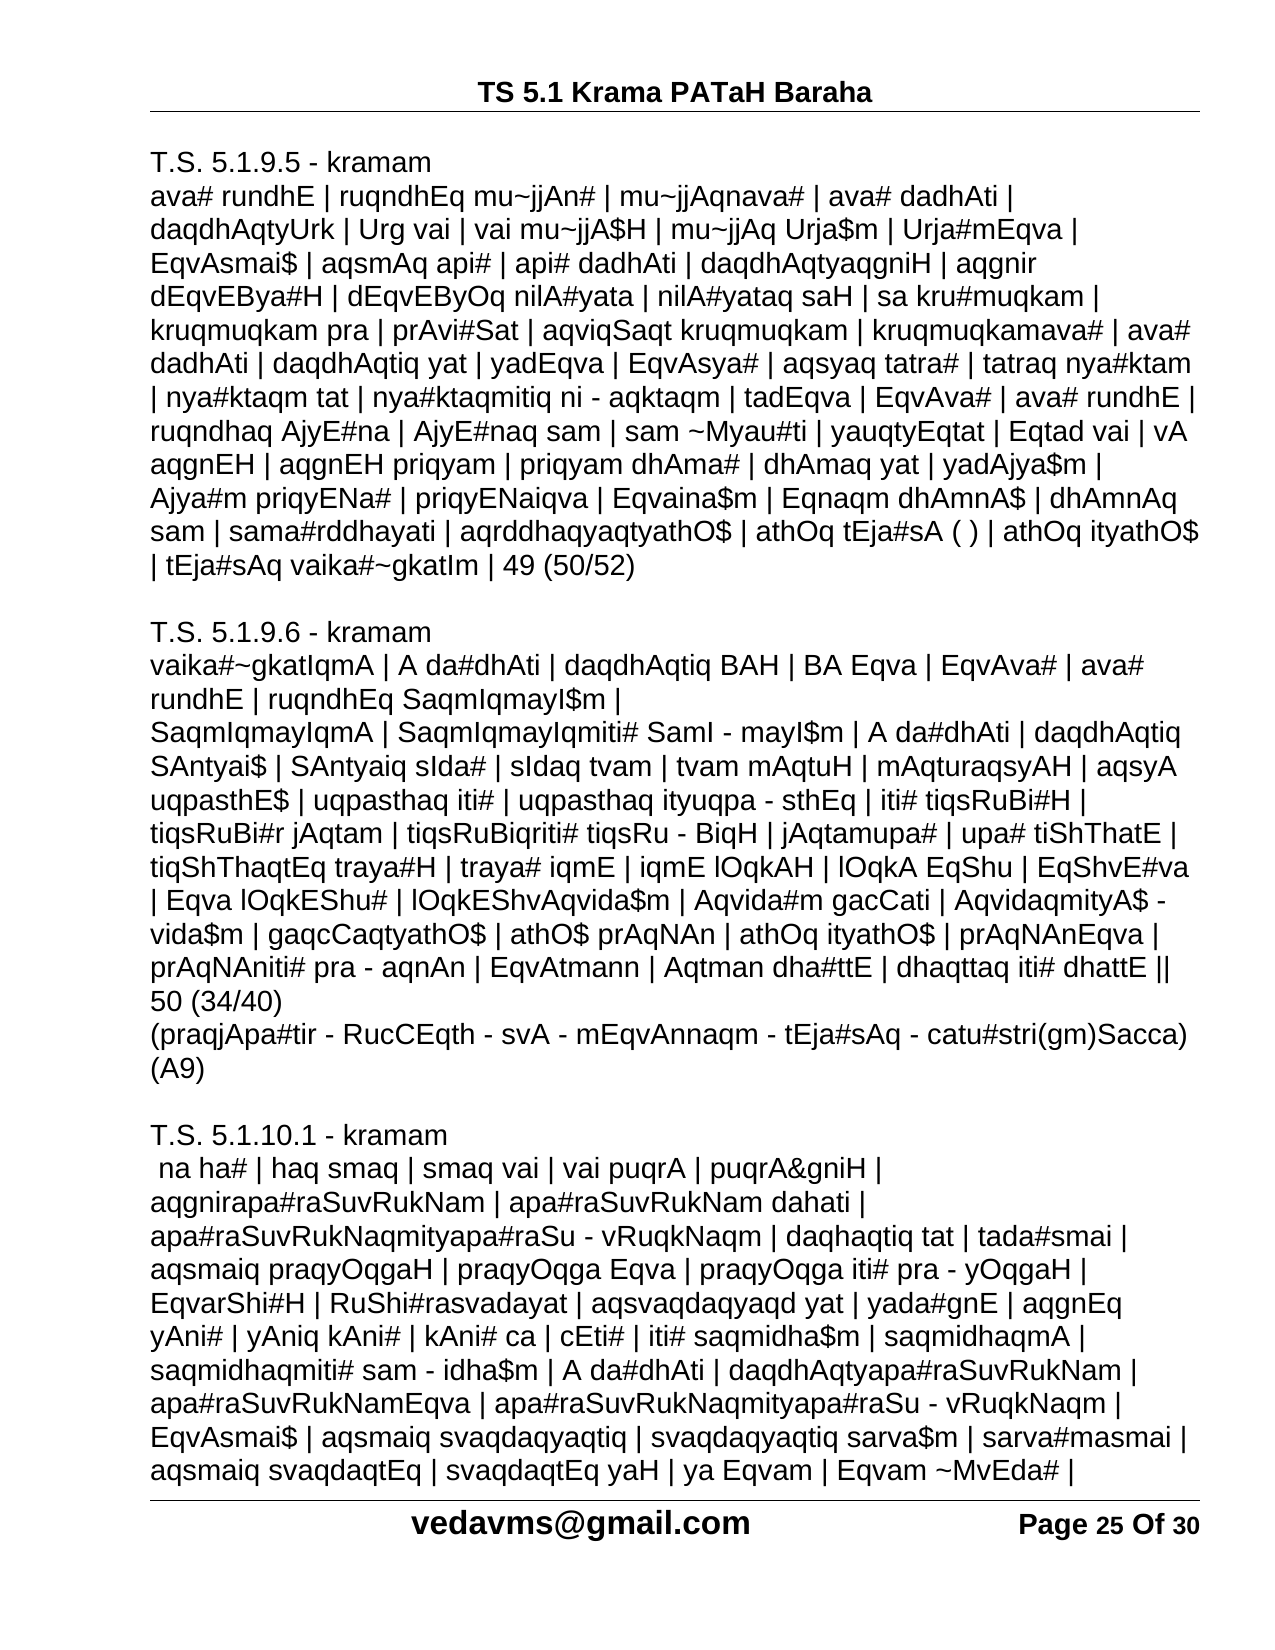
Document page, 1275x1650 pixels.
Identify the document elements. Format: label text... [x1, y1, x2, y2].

text (praqjApa#tir - RucCEqth - svA - mEqvAnnaqm - tEja#sAq - catu#stri(gm)Sacca) (A9) [150, 1017, 1200, 1084]
text ava# rundhE | ruqndhEq mu~jjAn# | mu~jjAqnava# | ava# dadhAti | daqdhAqtyUrk | Urg vai | vai mu~jjA$H | mu~jjAq Urja$m | Urja#mEqva | EqvAsmai$ | aqsmAq api# | api# dadhAti | daqdhAqtyaqgniH | aqgnir dEqvEBya#H | dEqvEByOq nilA#yata | nilA#yataq saH | sa kru#muqkam | kruqmuqkam pra | prAvi#Sat | aqviqSaqt kruqmuqkam | kruqmuqkamava# | ava# dadhAti | daqdhAqtiq yat | yadEqva | EqvAsya# | aqsyaq tatra# | tatraq nya#ktam | nya#ktaqm tat | nya#ktaqmitiq ni - aqktaqm | tadEqva | EqvAva# | ava# rundhE | ruqndhaq AjyE#na | AjyE#naq sam | sam ~Myau#ti | yauqtyEqtat | Eqtad vai | vA aqgnEH | aqgnEH priqyam | priqyam dhAma# | dhAmaq yat | yadAjya$m | Ajya#m priqyENa# | priqyENaiqva | Eqvaina$m | Eqnaqm dhAmnA$ | dhAmnAq sam | sama#rddhayati | aqrddhaqyaqtyathO$ | athOq tEja#sA ( ) | athOq ityathO$ | tEja#sAq vaika#~gkatIm | 49 (50/52) [150, 179, 1200, 581]
text T.S. 5.1.10.1 - kramam [150, 1118, 1200, 1151]
text SaqmIqmayIqmA | SaqmIqmayIqmiti# SamI - mayI$m | A da#dhAti | daqdhAqtiq SAntyai$ | SAntyaiq sIda# | sIdaq tvam | tvam mAqtuH | mAqturaqsyAH | aqsyA uqpasthE$ | uqpasthaq iti# | uqpasthaq ityuqpa - sthEq | iti# tiqsRuBi#H | tiqsRuBi#r jAqtam | tiqsRuBiqriti# tiqsRu - BiqH | jAqtamupa# | upa# tiShThatE | tiqShThaqtEq traya#H | traya# iqmE | iqmE lOqkAH | lOqkA EqShu | EqShvE#va | Eqva lOqkEShu# | lOqkEShvAqvida$m | Aqvida#m gacCati | AqvidaqmityA$ - vida$m | gaqcCaqtyathO$ | athO$ prAqNAn | athOq ityathO$ | prAqNAnEqva | prAqNAniti# pra - aqnAn | EqvAtmann | Aqtman dha#ttE | dhaqttaq iti# dhattE || 50 (34/40) [150, 715, 1200, 1017]
text vaika#~gkatIqmA | A da#dhAti | daqdhAqtiq BAH | BA Eqva | EqvAva# | ava# rundhE | ruqndhEq SaqmIqmayI$m | [150, 648, 1200, 715]
text T.S. 5.1.9.6 - kramam [150, 615, 1200, 648]
text T.S. 5.1.9.5 - kramam [150, 145, 1200, 179]
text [150, 1151, 1200, 1487]
